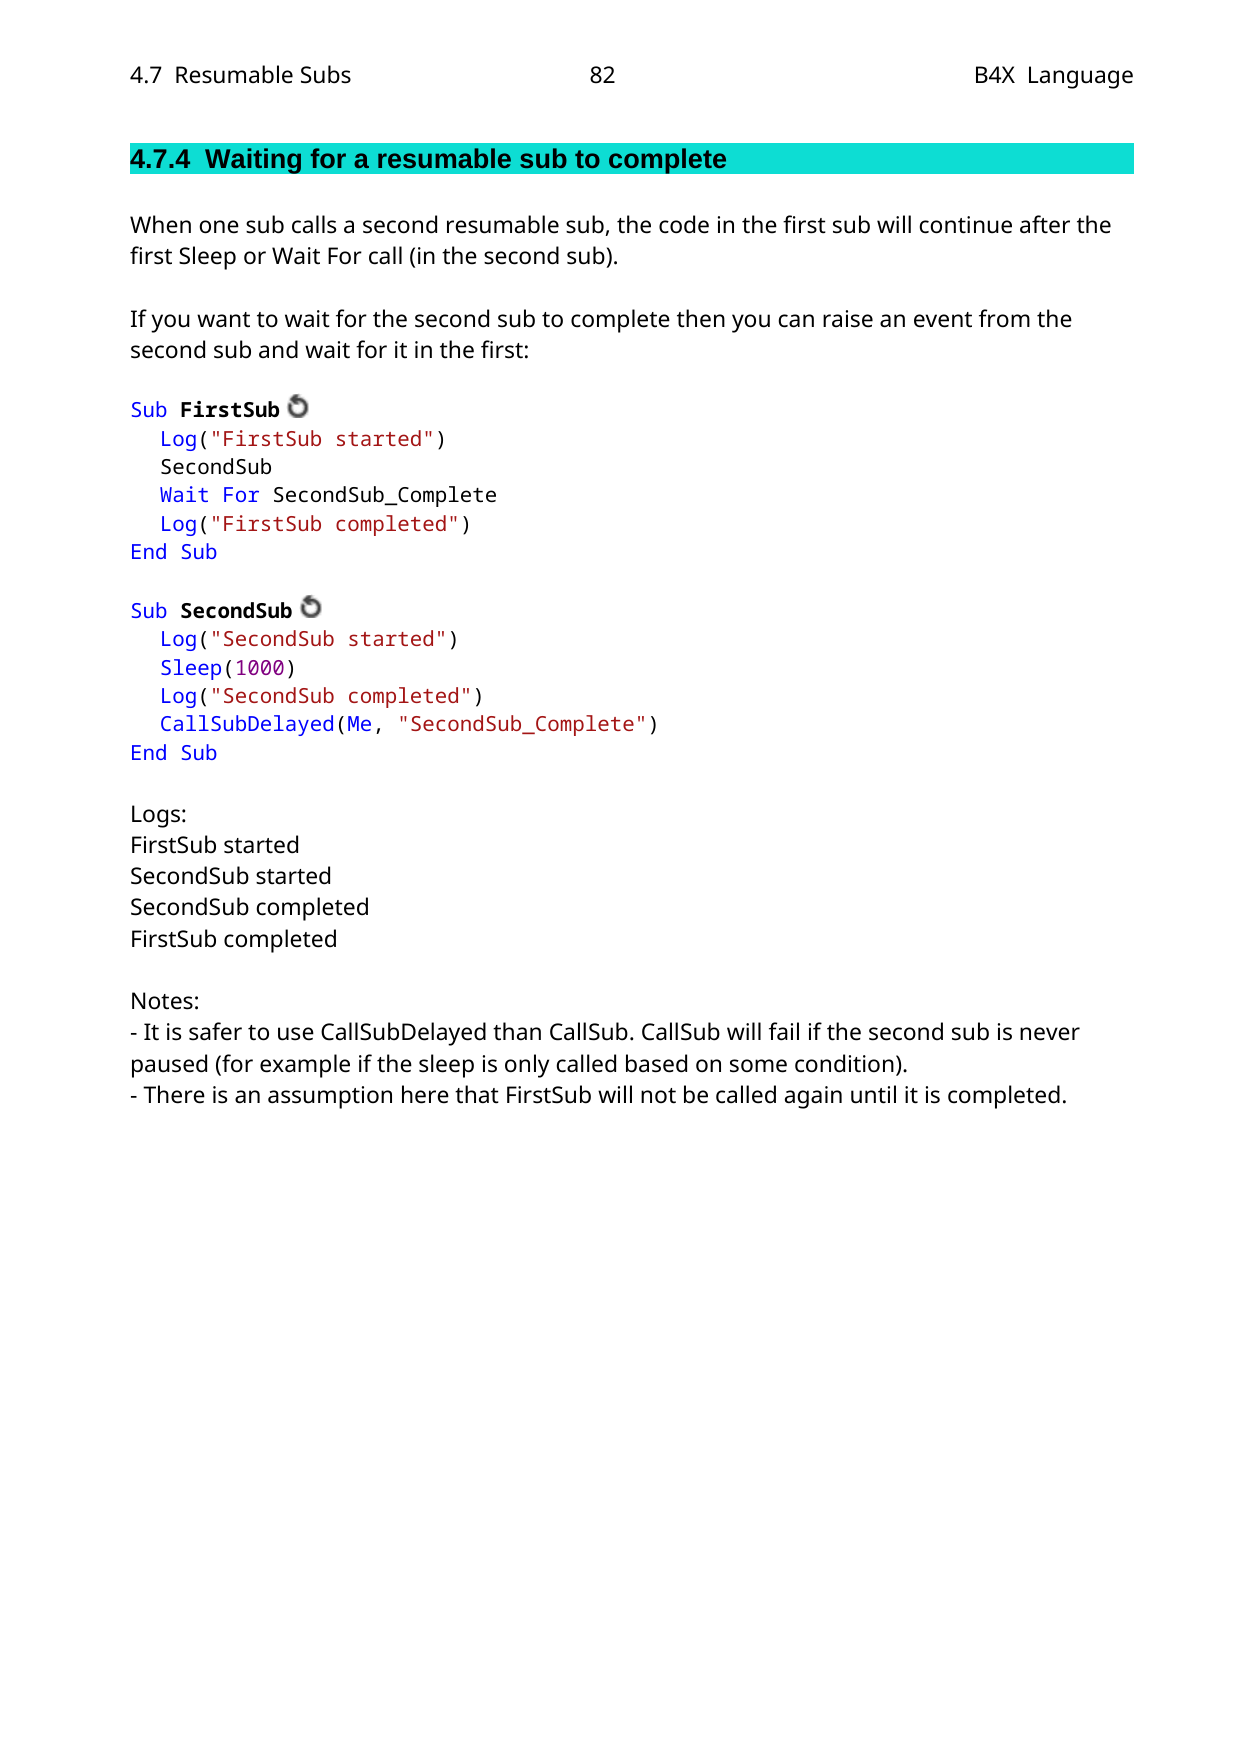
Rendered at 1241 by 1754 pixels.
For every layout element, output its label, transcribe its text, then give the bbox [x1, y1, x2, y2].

text Logs: FirstSub started SecondSub started SecondSub completed FirstSub completed Notes: - It is safer to use CallSubDelayed than CallSub. CallSub will fail if the second sub is never paused (for example if the sleep is only called based on some condition). - There is an assumption here that FirstSub will not be called again until it is completed. [130, 798, 1134, 1110]
text Sub SecondSub [130, 594, 1134, 624]
text CallSubDelayed(Me, "SecondSub_Complete") [130, 709, 1134, 738]
text SecondSub [130, 452, 1134, 481]
text Sleep(1000) [130, 653, 1134, 681]
text Log("SecondSub started") [130, 624, 1134, 653]
picture [285, 393, 310, 418]
text Log("FirstSub completed") [130, 509, 1134, 537]
text Log("SecondSub completed") [130, 681, 1134, 709]
text Sub FirstSub [130, 394, 1134, 424]
picture [298, 594, 323, 618]
text End Sub [130, 738, 1134, 766]
text Log("FirstSub started") [130, 424, 1134, 452]
subtitle Waiting for a resumable sub to complete [130, 143, 1134, 174]
text End Sub [130, 537, 1134, 566]
text Wait For SecondSub_Complete [130, 481, 1134, 509]
text When one sub calls a second resumable sub, the code in the first sub will continue after the first Sleep or Wait For call (in the second sub). If you want to wait for the second sub to complete then you can raise an event from the second sub and wait for it in the first: [130, 209, 1134, 365]
